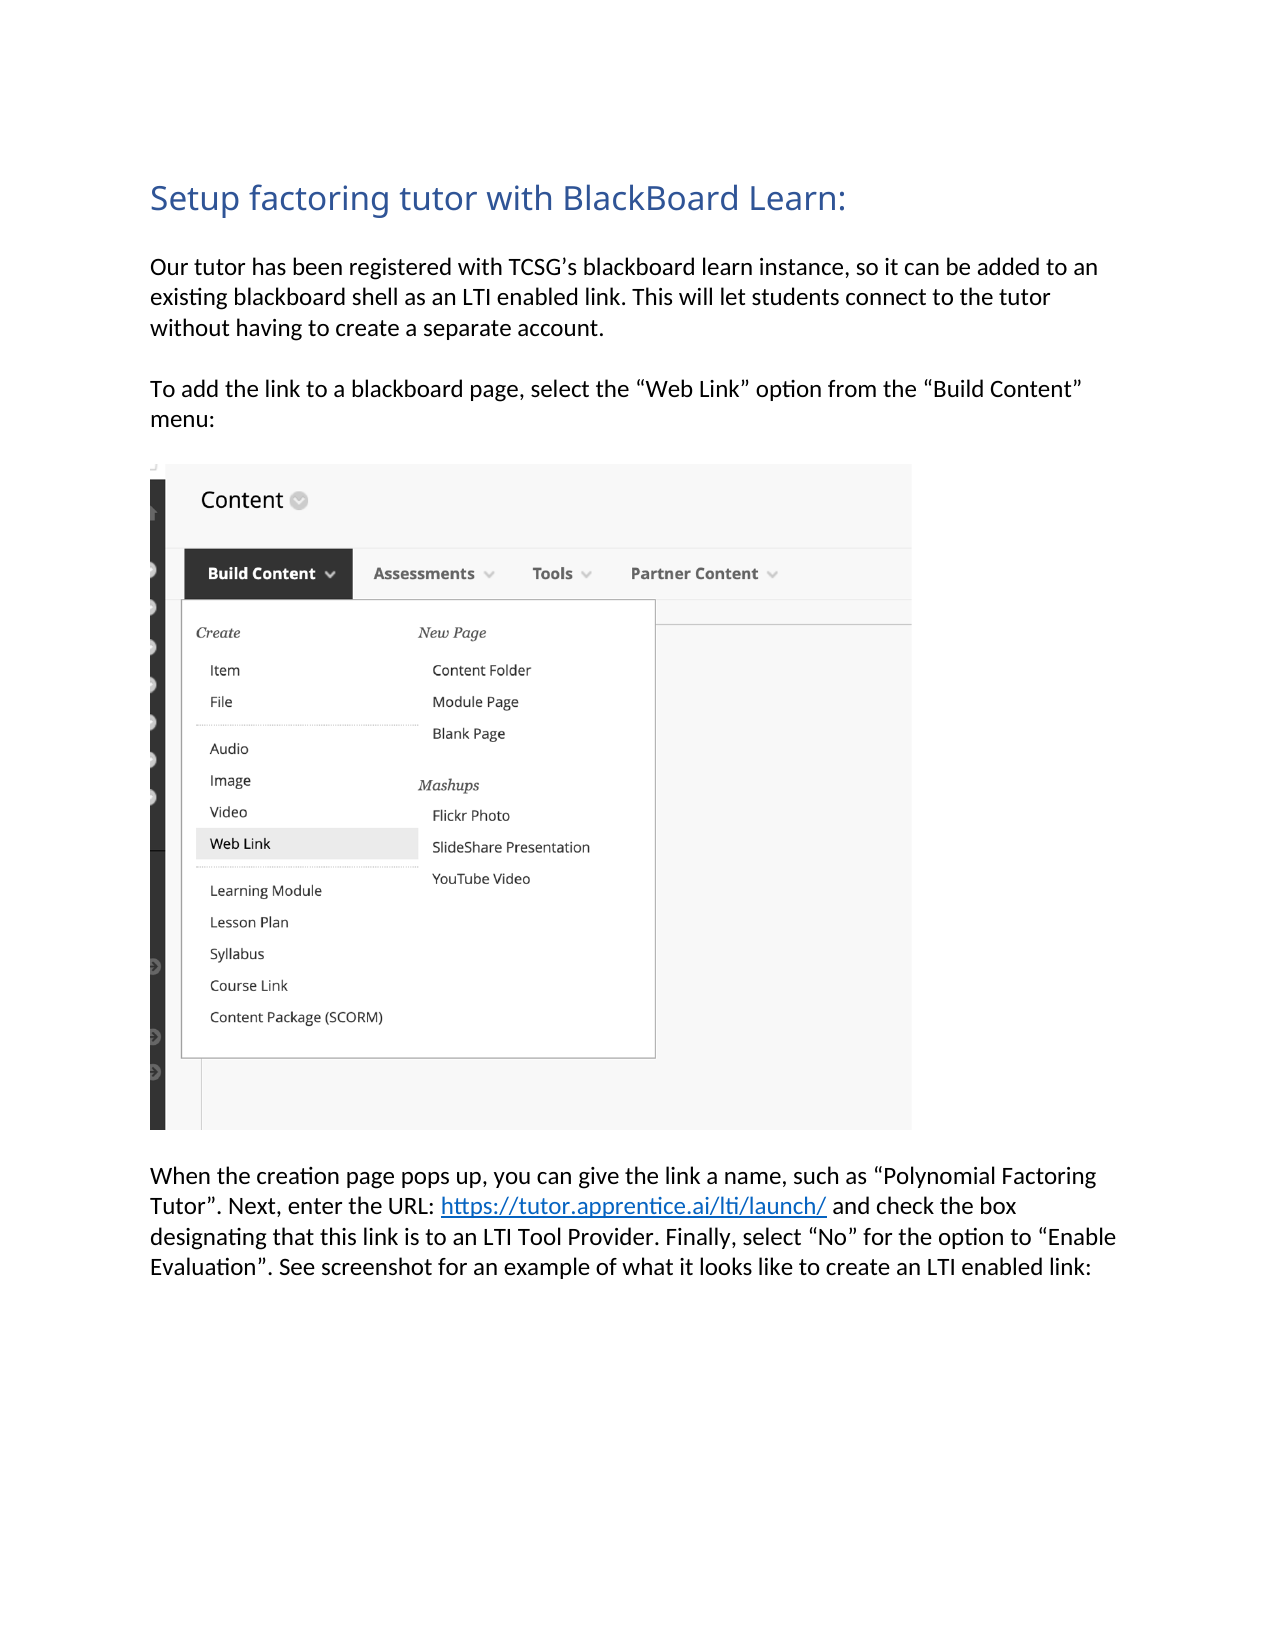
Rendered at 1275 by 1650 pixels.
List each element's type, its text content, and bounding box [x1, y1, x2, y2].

text When the creation page pops up, you can give the link a name, such as “Polynomial Factoring Tutor”. Next, enter the URL: https://tutor.apprentice.ai/lti/launch/ and check the box designating that this link is to an LTI Tool Provider. Finally, select “No” for the option to “Enable Evaluation”. See screenshot for an example of what it looks like to create an LTI enabled link: [150, 1160, 1125, 1282]
picture [150, 464, 912, 1130]
text To add the link to a blackboard page, select the “Web Link” option from the “Build Content” menu: [150, 373, 1125, 434]
text Our tutor has been registered with TCSG’s blackboard learn instance, so it can be added to an existing blackboard shell as an LTI enabled link. This will let students connect to the tutor without having to create a separate account. [150, 251, 1125, 342]
subtitle Setup factoring tutor with BlackBoard Learn: [150, 175, 1125, 220]
